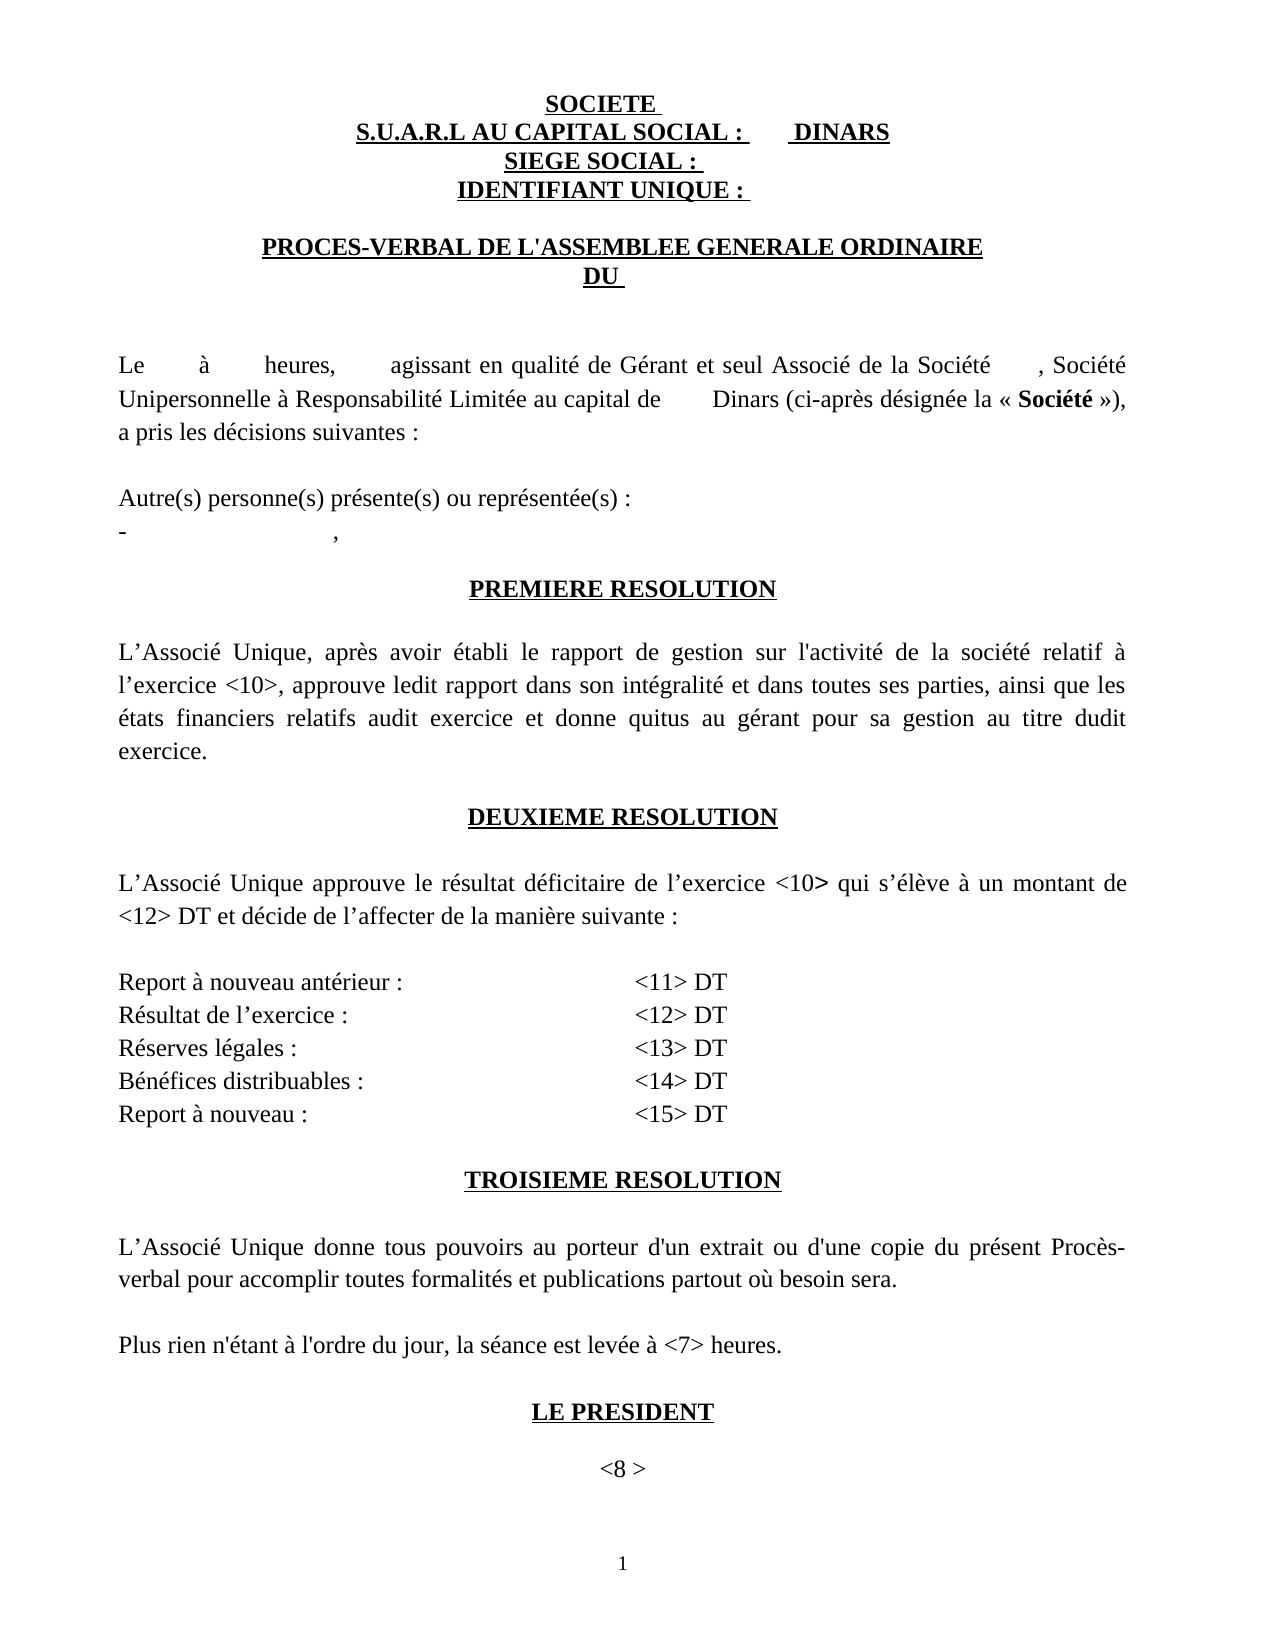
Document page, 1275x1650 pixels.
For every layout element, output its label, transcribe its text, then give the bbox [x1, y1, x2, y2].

text S.U.A.R.L AU CAPITAL SOCIAL : ___ DINARS [118, 117, 1127, 146]
text SOCIETE ___ [118, 89, 1127, 117]
text L’Associé Unique, après avoir établi le rapport de gestion sur l'activité de la société relatif à l’exercice <10>, approuve ledit rapport dans son intégralité et dans toutes ses parties, ainsi que les états financiers relatifs audit exercice et donne quitus au gérant pour sa gestion au titre dudit exercice. [118, 637, 1127, 765]
text Résultat de l’exercice : <12> DT [118, 1000, 1126, 1029]
text DEUXIEME RESOLUTION [118, 802, 1127, 831]
subtitle PREMIERE RESOLUTION [118, 574, 1127, 602]
text <8 > [118, 1454, 1127, 1483]
text TROISIEME RESOLUTION [118, 1166, 1127, 1194]
text Le ___ à ___ heures, ___ agissant en qualité de Gérant et seul Associé de la Société ___, Société Unipersonnelle à Responsabilité Limitée au capital de ___ Dinars (ci-après désignée la « Société »), a pris les décisions suivantes : [118, 351, 1126, 445]
text IDENTIFIANT UNIQUE : ___ [118, 175, 1127, 204]
text Plus rien n'étant à l'ordre du jour, la séance est levée à <7> heures. [118, 1331, 1127, 1359]
text Autre(s) personne(s) présente(s) ou représentée(s) : [118, 450, 1127, 511]
text - _______________ , _______________ [118, 516, 1127, 544]
text DU ___ [118, 261, 1127, 290]
text L’Associé Unique donne tous pouvoirs au porteur d'un extrait ou d'une copie du présent Procès-verbal pour accomplir toutes formalités et publications partout où besoin sera. [118, 1232, 1127, 1293]
text Bénéfices distribuables : <14> DT [118, 1066, 1126, 1095]
text PROCES-VERBAL DE L'ASSEMBLEE GENERALE ORDINAIRE [118, 232, 1127, 261]
text L’Associé Unique approuve le résultat déficitaire de l’exercice <10> qui s’élève à un montant de <12> DT et décide de l’affecter de la manière suivante : [118, 868, 1127, 930]
text Report à nouveau antérieur : <11> DT [118, 967, 1126, 996]
text Réserves légales : <13> DT [118, 1033, 1126, 1062]
text SIEGE SOCIAL : ___ [118, 146, 1127, 175]
text LE PRESIDENT [118, 1397, 1127, 1425]
text Report à nouveau : <15> DT [118, 1099, 1126, 1128]
